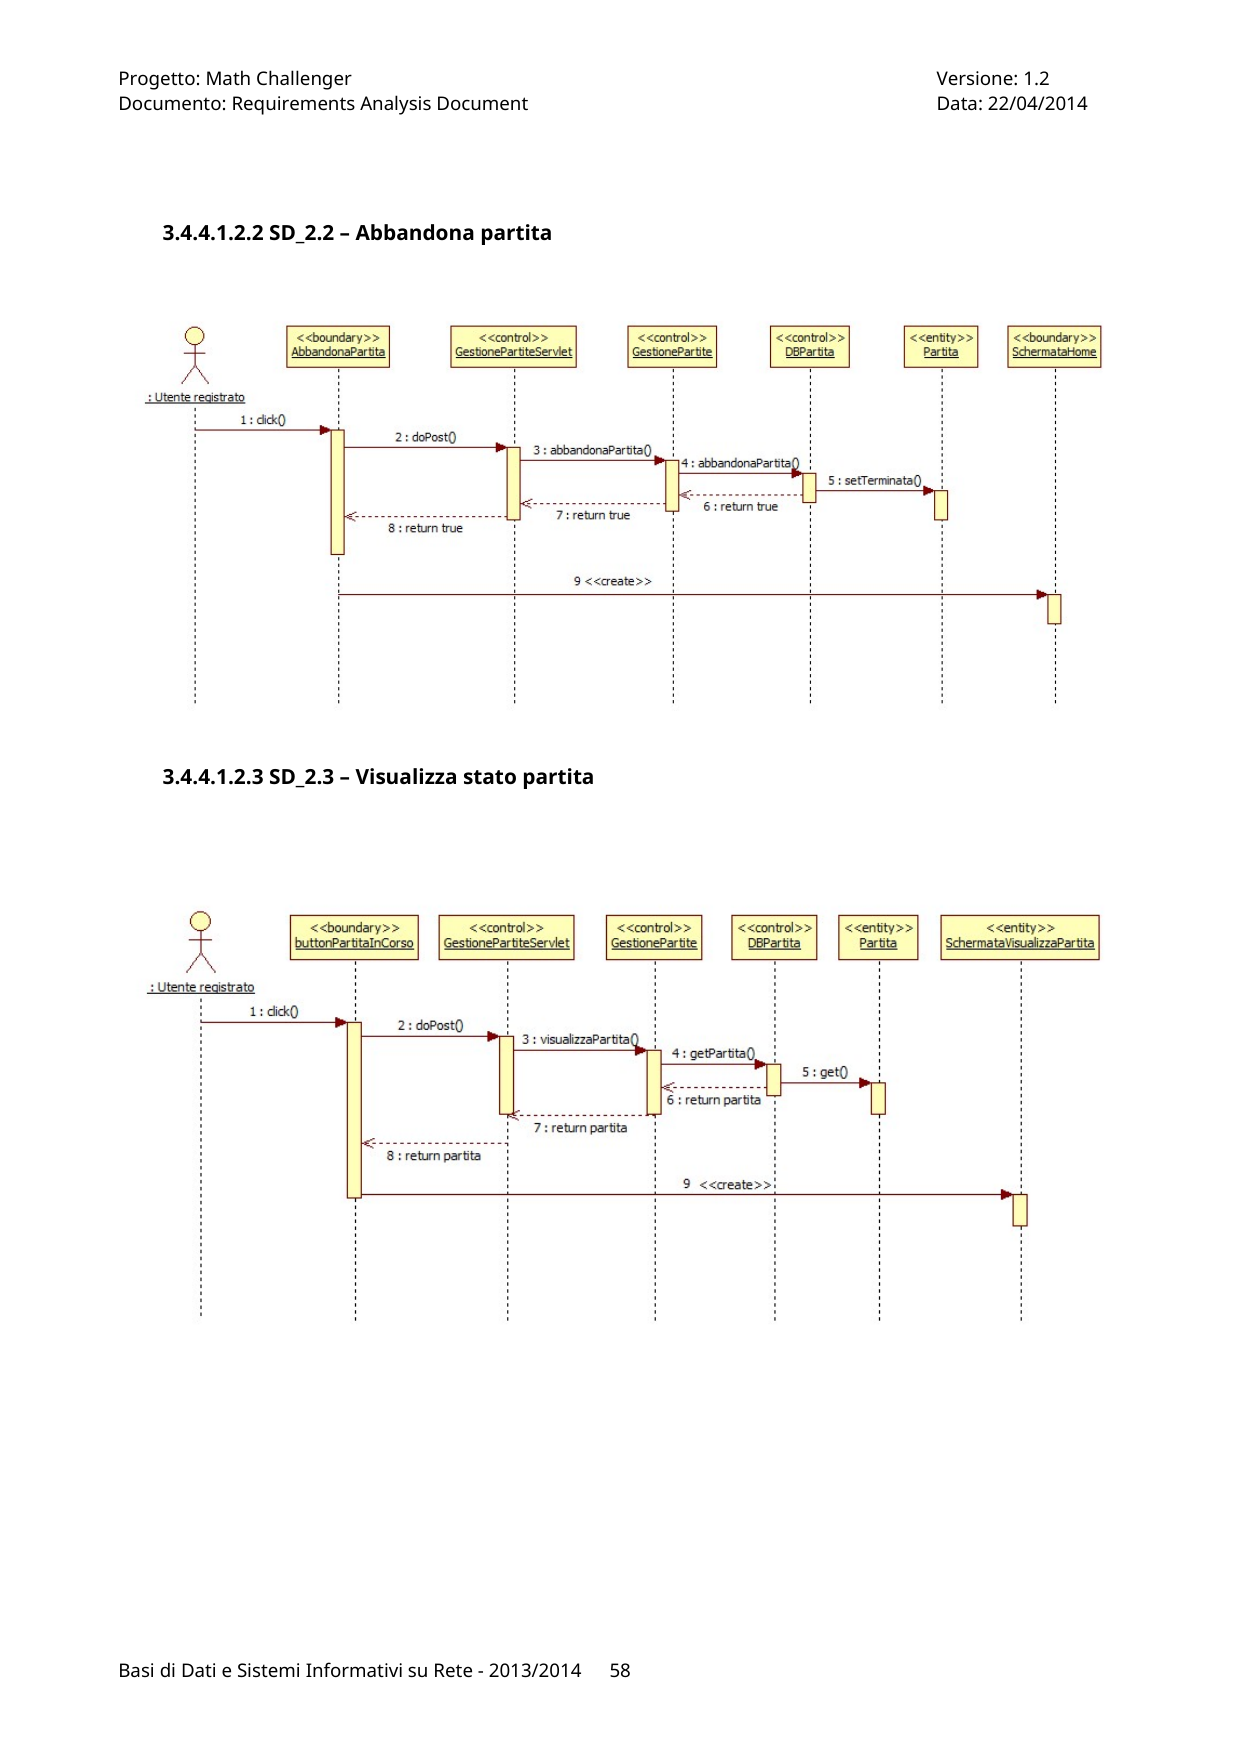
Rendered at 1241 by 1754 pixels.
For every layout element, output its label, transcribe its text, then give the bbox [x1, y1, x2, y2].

subtitle 3.4.4.1.2.2 SD_2.2 – Abbandona partita [118, 218, 1122, 246]
picture [118, 304, 1123, 725]
picture [118, 887, 1123, 1344]
subtitle 3.4.4.1.2.3 SD_2.3 – Visualizza stato partita [118, 762, 1122, 790]
